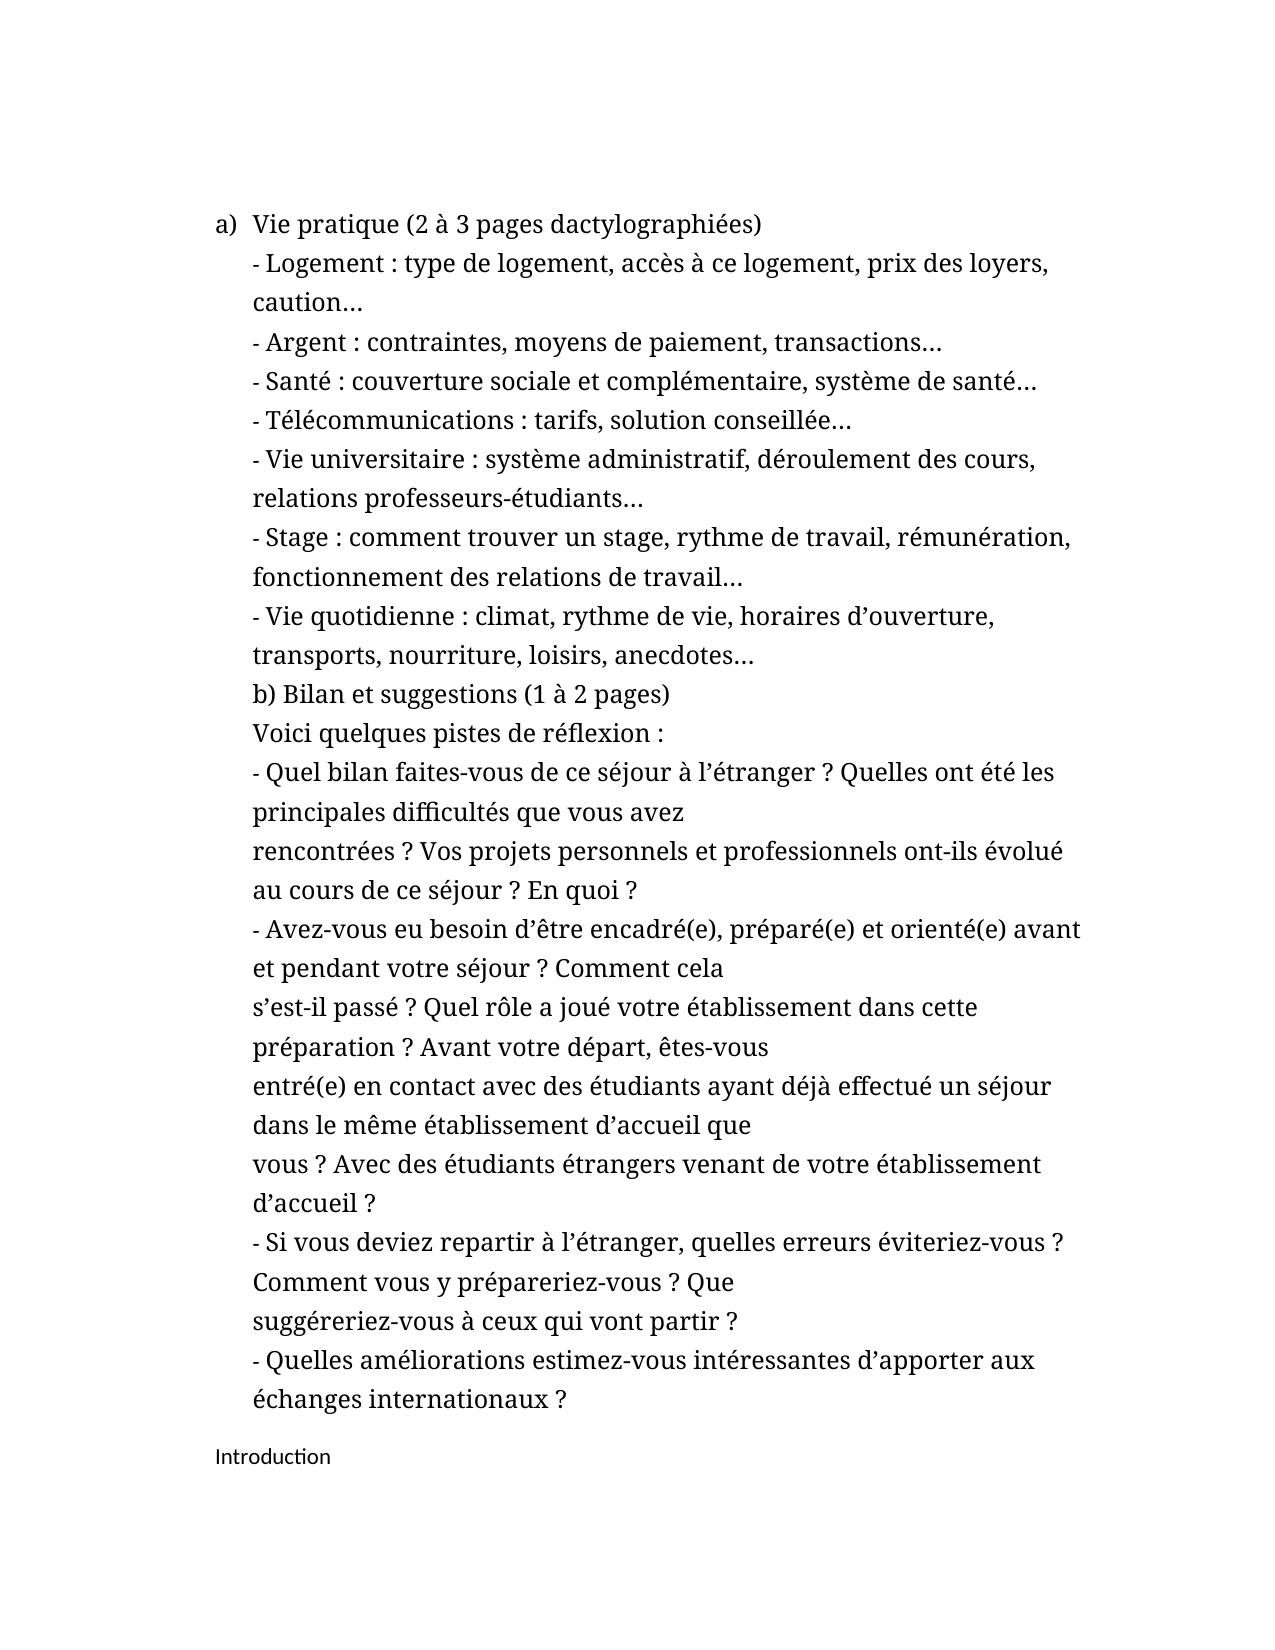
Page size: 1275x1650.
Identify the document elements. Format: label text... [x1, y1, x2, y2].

text Introduction [215, 1442, 1098, 1470]
list Vie pratique (2 à 3 pages dactylographiées) - Logement : type de logement, accès à ce logement, prix des loyers, caution… - Argent : contraintes, moyens de paiement, transactions… - Santé : couverture sociale et complémentaire, système de santé… - Télécommunications : tarifs, solution conseillée… - Vie universitaire : système administratif, déroulement des cours, relations professeurs-étudiants… - Stage : comment trouver un stage, rythme de travail, rémunération, fonctionnement des relations de travail… - Vie quotidienne : climat, rythme de vie, horaires d’ouverture, transports, nourriture, loisirs, anecdotes… b) Bilan et suggestions (1 à 2 pages) Voici quelques pistes de réflexion : - Quel bilan faites-vous de ce séjour à l’étranger ? Quelles ont été les principales difficultés que vous avez rencontrées ? Vos projets personnels et professionnels ont-ils évolué au cours de ce séjour ? En quoi ? - Avez-vous eu besoin d’être encadré(e), préparé(e) et orienté(e) avant et pendant votre séjour ? Comment cela s’est-il passé ? Quel rôle a joué votre établissement dans cette préparation ? Avant votre départ, êtes-vous entré(e) en contact avec des étudiants ayant déjà effectué un séjour dans le même établissement d’accueil que vous ? Avec des étudiants étrangers venant de votre établissement d’accueil ? - Si vous deviez repartir à l’étranger, quelles erreurs éviteriez-vous ? Comment vous y prépareriez-vous ? Que suggéreriez-vous à ceux qui vont partir ? - Quelles améliorations estimez-vous intéressantes d’apporter aux échanges internationaux ? [215, 207, 1098, 1416]
